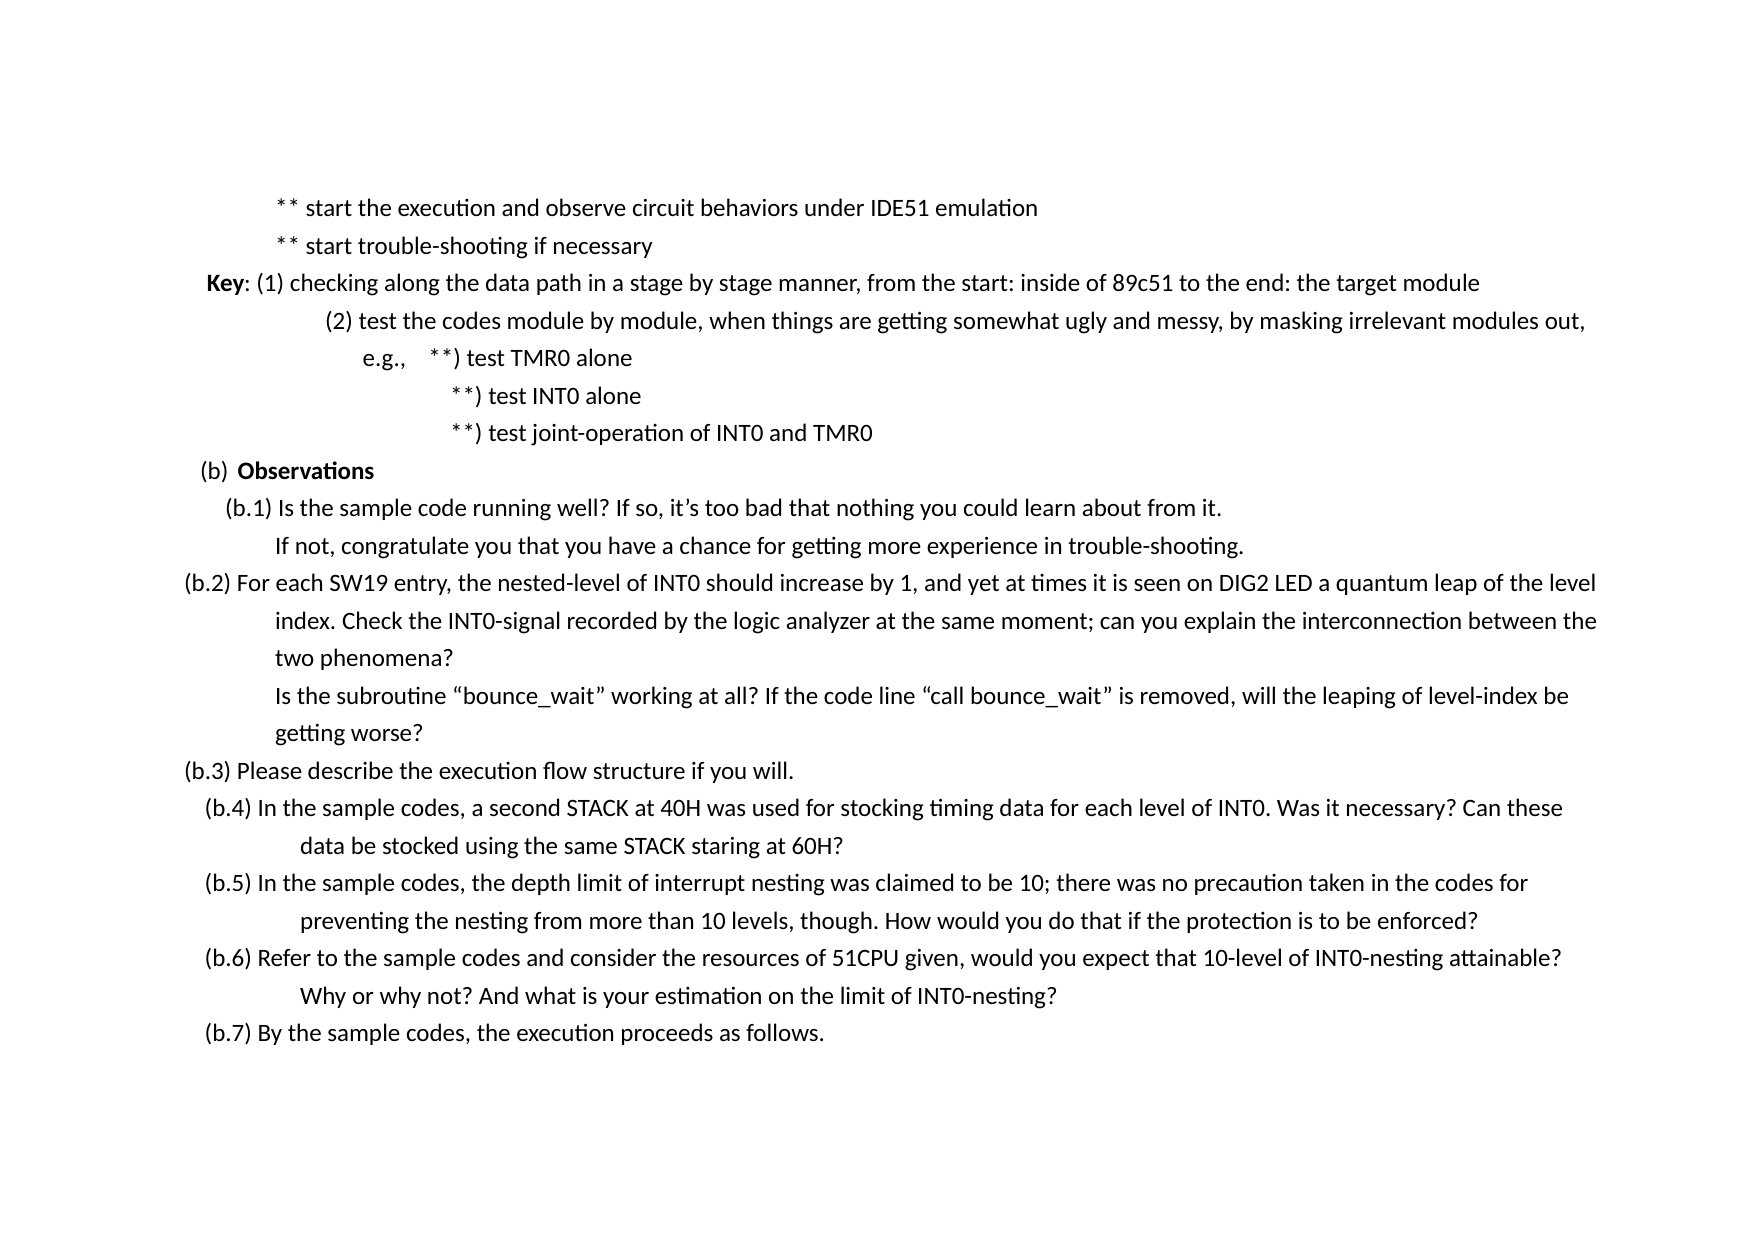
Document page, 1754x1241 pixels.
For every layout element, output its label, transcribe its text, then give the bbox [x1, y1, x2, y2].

list ** start the execution and observe circuit behaviors under IDE51 emulation [250, 189, 1604, 226]
text (b.5) In the sample codes, the depth limit of interrupt nesting was claimed to be 10; there was no precaution taken in the codes for preventing the nesting from more than 10 levels, though. How would you do that if the protection is to be enforced? [187, 864, 1604, 939]
text Is the subroutine “bounce_wait” working at all? If the code line “call bounce_wait” is removed, will the leaping of level-index be getting worse? [275, 676, 1604, 751]
text (b.6) Refer to the sample codes and consider the resources of 51CPU given, would you expect that 10-level of INT0-nesting attainable? Why or why not? And what is your estimation on the limit of INT0-nesting? [187, 939, 1604, 1014]
list Observations [200, 451, 1604, 489]
text (b.2) For each SW19 entry, the nested-level of INT0 should increase by 1, and yet at times it is seen on DIG2 LED a quantum leap of the level index. Check the INT0-signal recorded by the logic analyzer at the same moment; can you explain the interconnection between the two phenomena? [150, 564, 1604, 676]
text Key: (1) checking along the data path in a stage by stage manner, from the start: inside of 89c51 to the end: the target module [150, 264, 1604, 301]
text (b.4) In the sample codes, a second STACK at 40H was used for stocking timing data for each level of INT0. Was it necessary? Can these data be stocked using the same STACK staring at 60H? [187, 789, 1604, 864]
text (b.3) Please describe the execution flow structure if you will. [150, 751, 1604, 789]
text (b.7) By the sample codes, the execution proceeds as follows. [187, 1014, 1604, 1051]
list ** start trouble-shooting if necessary [250, 226, 1604, 264]
text If not, congratulate you that you have a chance for getting more experience in trouble-shooting. [150, 526, 1604, 564]
text **) test INT0 alone [150, 376, 1604, 414]
text **) test joint-operation of INT0 and TMR0 [150, 414, 1604, 451]
text (2) test the codes module by module, when things are getting somewhat ugly and messy, by masking irrelevant modules out, e.g., **) test TMR0 alone [325, 301, 1604, 376]
text (b.1) Is the sample code running well? If so, it’s too bad that nothing you could learn about from it. [150, 489, 1604, 526]
